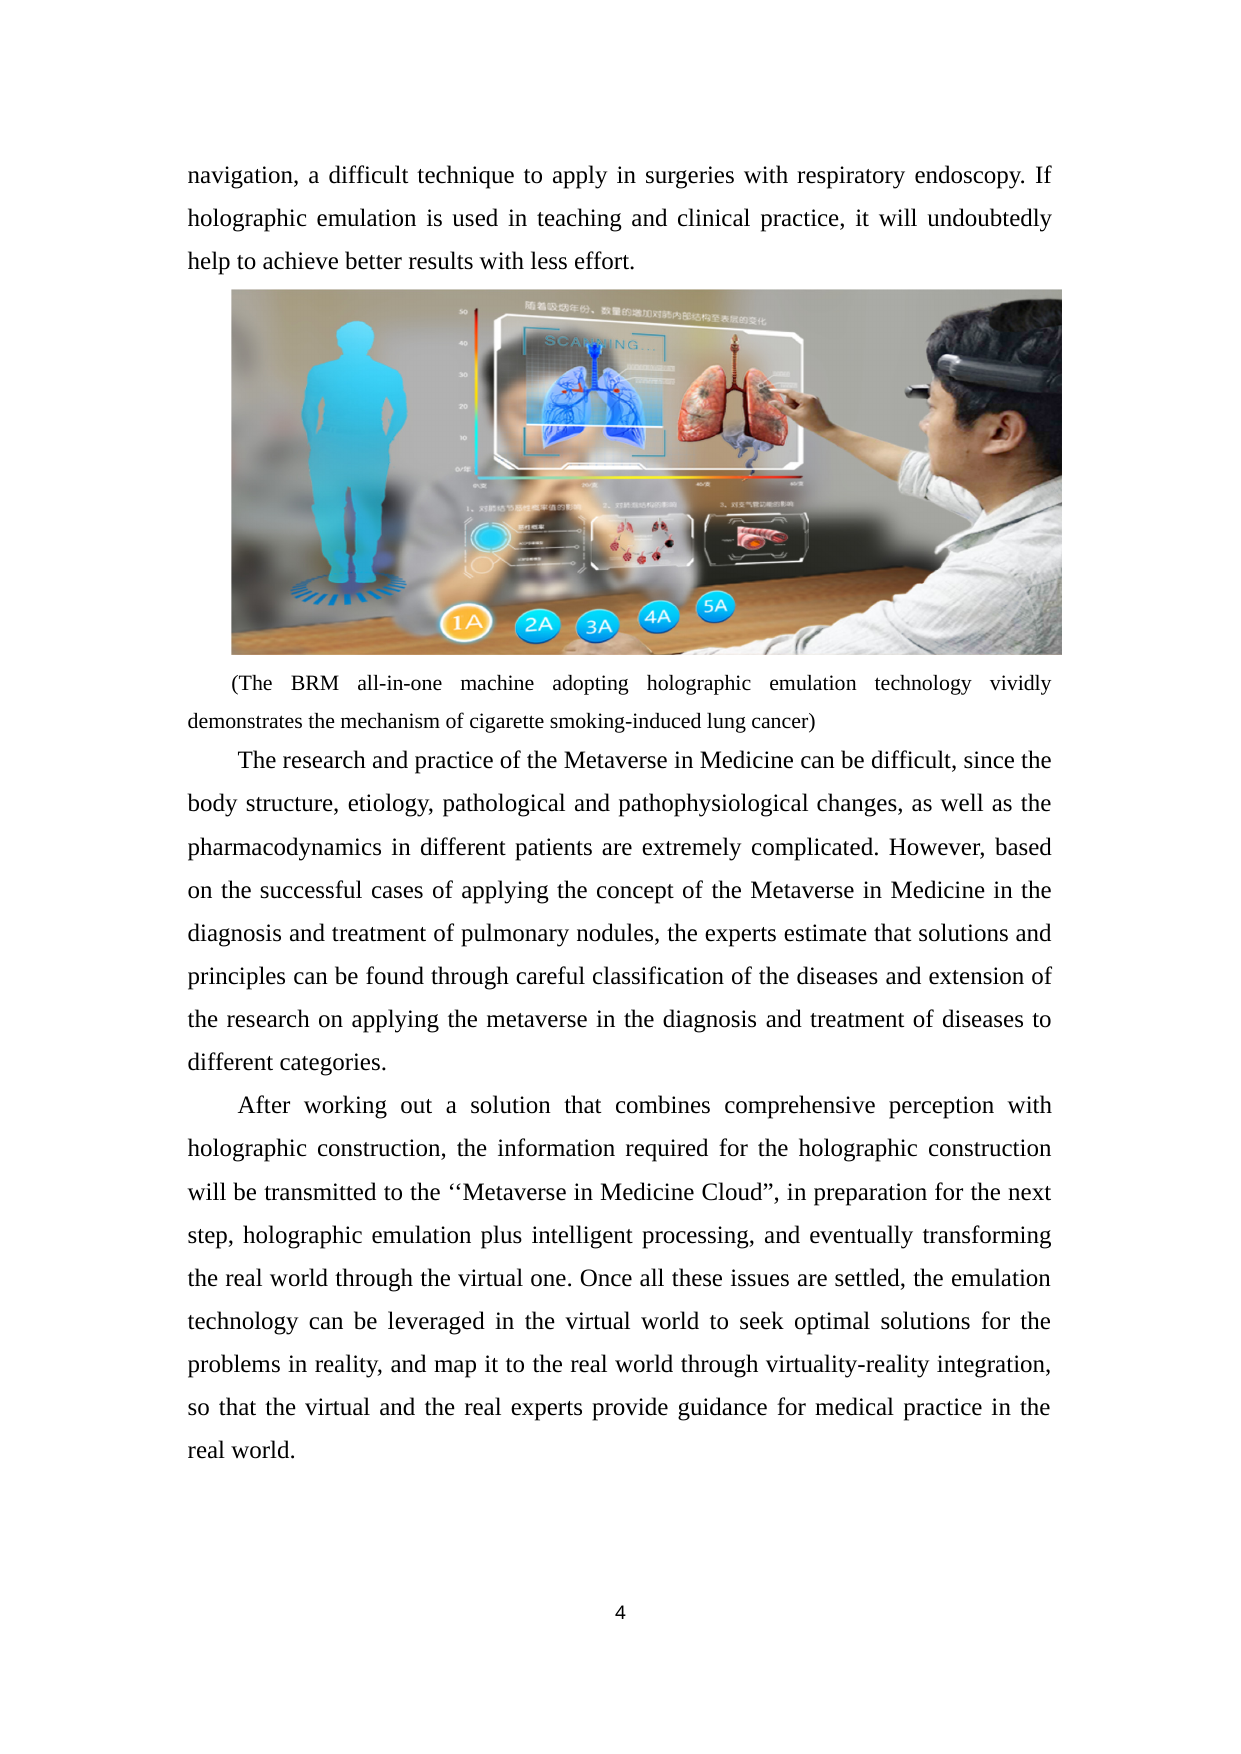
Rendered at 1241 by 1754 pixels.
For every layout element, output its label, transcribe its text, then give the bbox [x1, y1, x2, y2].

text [187, 160, 1053, 275]
text After working out a solution that combines comprehensive perception with holographic construction, the information required for the holographic construction will be transmitted to the ‘‘Metaverse in Medicine Cloud”, in preparation for the next step, holographic emulation plus intelligent processing, and eventually transforming the real world through the virtual one. Once all these issues are settled, the emulation technology can be leveraged in the virtual world to seek optimal solutions for the problems in reality, and map it to the real world through virtuality-reality integration, so that the virtual and the real experts provide guidance for medical practice in the real world. [187, 1090, 1053, 1464]
picture [231, 289, 1062, 655]
text (The BRM all-in-one machine adopting holographic emulation technology vividly demonstrates the mechanism of cigarette smoking-induced lung cancer) [187, 670, 1053, 733]
text The research and practice of the Metaverse in Medicine can be difficult, since the body structure, etiology, pathological and pathophysiological changes, as well as the pharmacodynamics in different patients are extremely complicated. However, based on the successful cases of applying the concept of the Metaverse in Medicine in the diagnosis and treatment of pulmonary nodules, the experts estimate that solutions and principles can be found through careful classification of the diseases and extension of the research on applying the metaverse in the diagnosis and treatment of diseases to different categories. [187, 745, 1053, 1076]
